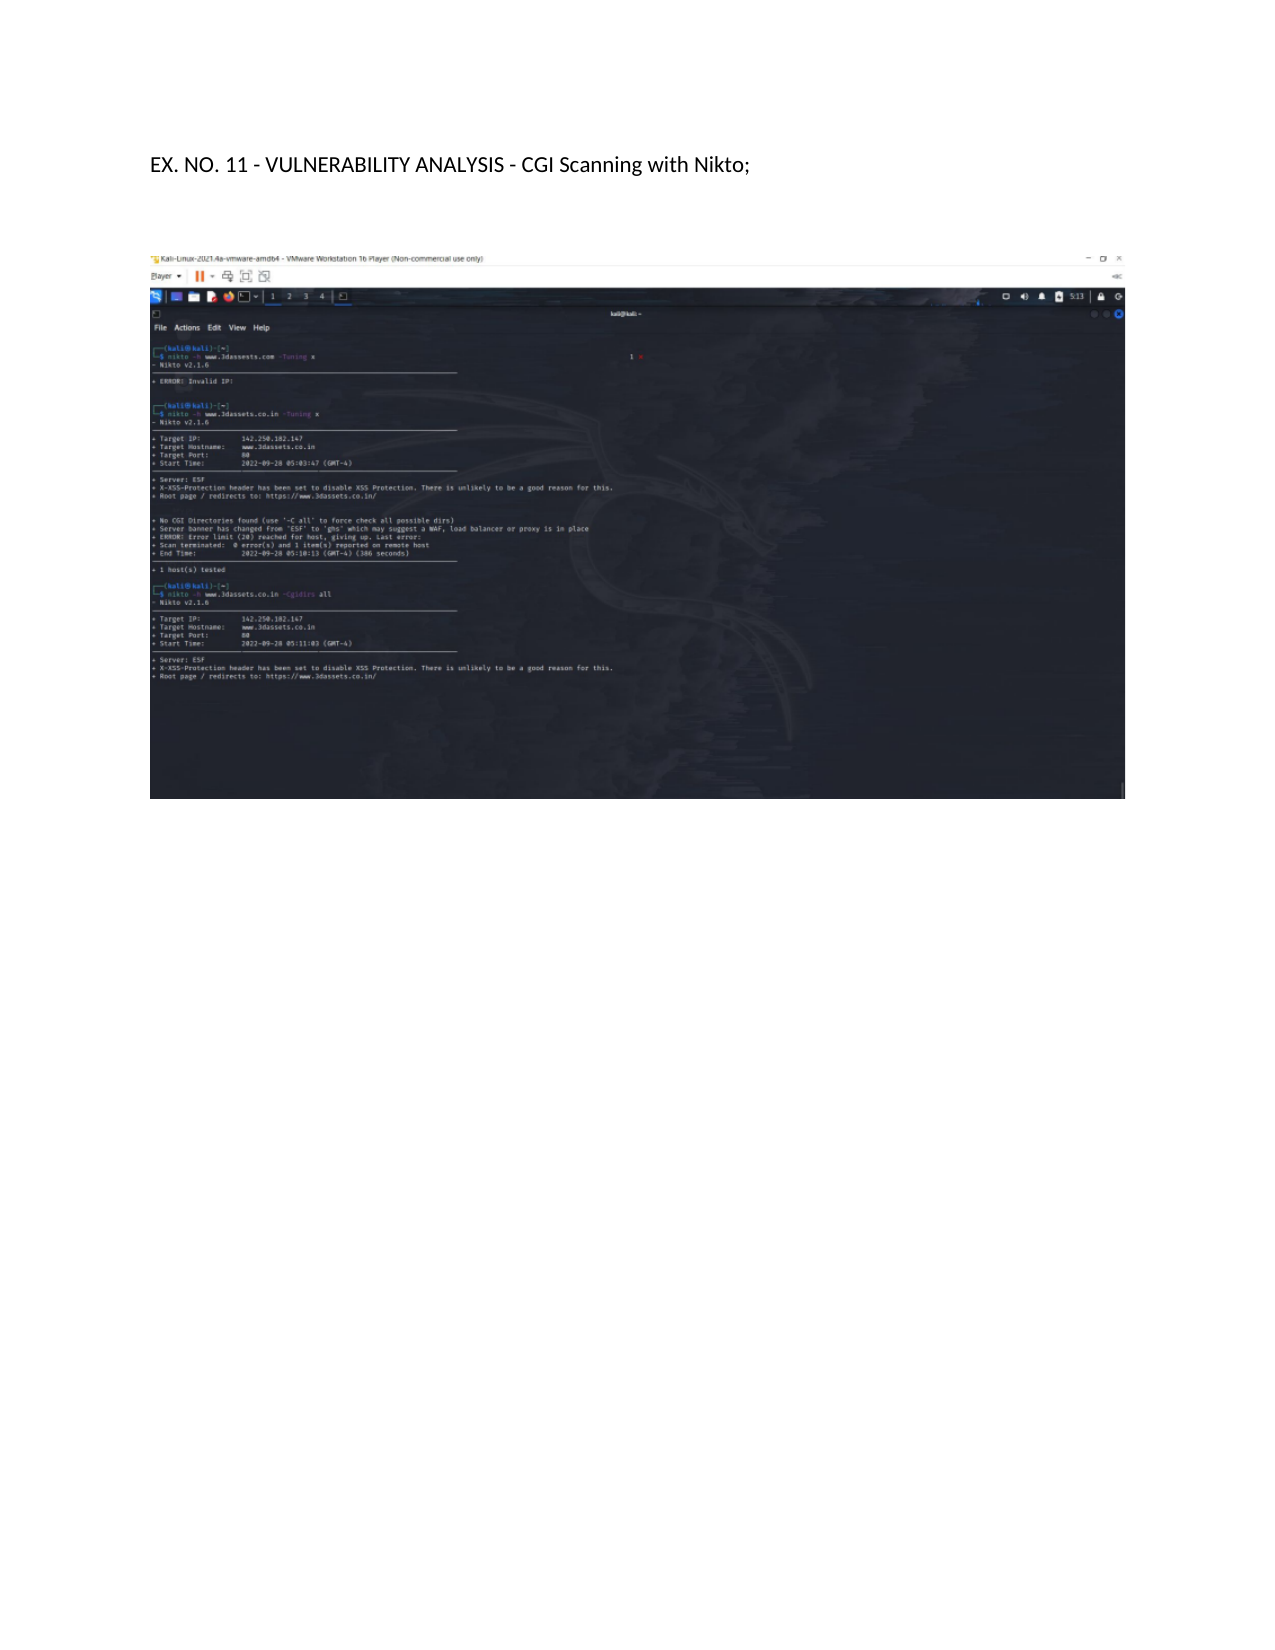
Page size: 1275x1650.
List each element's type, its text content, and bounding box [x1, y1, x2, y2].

text EX. NO. 11 - VULNERABILITY ANALYSIS - CGI Scanning with Nikto; [150, 150, 1125, 178]
picture [150, 256, 1125, 799]
